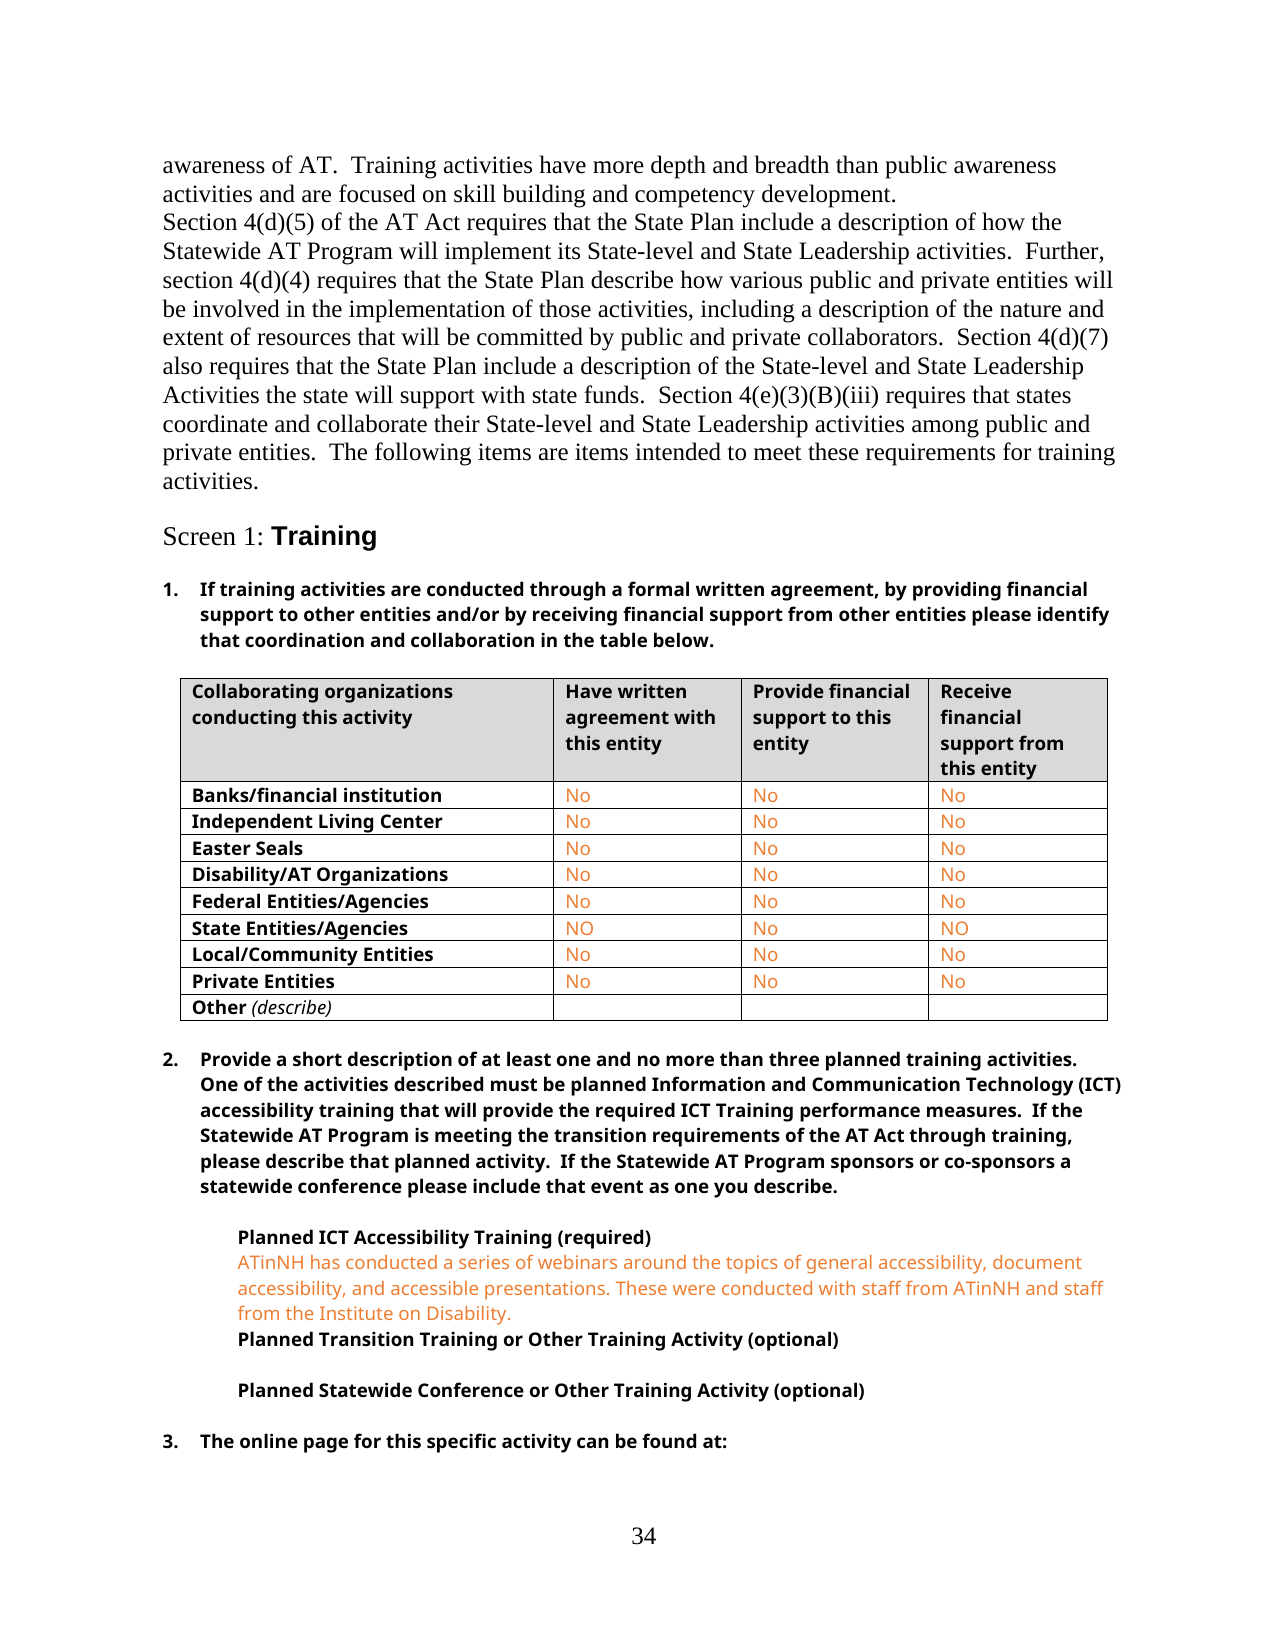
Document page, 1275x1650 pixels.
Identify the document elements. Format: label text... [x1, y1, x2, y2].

table_cell No [742, 968, 928, 993]
text ATinNH has conducted a series of webinars around the topics of general accessibility, document accessibility, and accessible presentations. These were conducted with staff from ATinNH and staff from the Institute on Disability. [237, 1250, 1125, 1326]
table_cell No [742, 862, 928, 887]
table_cell No [929, 862, 1107, 887]
table_header Provide financial support to this entity [742, 679, 928, 781]
list Provide a short description of at least one and no more than three planned training activities. One of the activities described must be planned Information and Communication Technology (ICT) accessibility training that will provide the required ICT Training performance measures. If the Statewide AT Program is meeting the transition requirements of the AT Act through training, please describe that planned activity. If the Statewide AT Program sponsors or co-sponsors a statewide conference please include that event as one you describe. [162, 1046, 1125, 1199]
subtitle Training [162, 520, 1125, 551]
table_cell No [554, 835, 741, 861]
table_cell No [742, 915, 928, 940]
table_cell Banks/financial institution [181, 782, 553, 807]
table_cell No [554, 862, 741, 887]
table_cell No [554, 782, 741, 807]
table_header Collaborating organizations conducting this activity [181, 679, 553, 781]
table_cell No [742, 809, 928, 834]
text Planned ICT Accessibility Training (required) [237, 1224, 1125, 1250]
table_cell [742, 995, 928, 1020]
text Section 4(d)(5) of the AT Act requires that the State Plan include a description of how the Statewide AT Program will implement its State-level and State Leadership activities. Further, section 4(d)(4) requires that the State Plan describe how various public and private entities will be involved in the implementation of those activities, including a description of the nature and extent of resources that will be committed by public and private collaborators. Section 4(d)(7) also requires that the State Plan include a description of the State-level and State Leadership Activities the state will support with state funds. Section 4(e)(3)(B)(iii) requires that states coordinate and collaborate their State-level and State Leadership activities among public and private entities. The following items are items intended to meet these requirements for training activities. [162, 207, 1125, 495]
table_cell No [554, 968, 741, 993]
table_cell Disability/AT Organizations [181, 862, 553, 887]
table_cell NO [929, 915, 1107, 940]
list If training activities are conducted through a formal written agreement, by providing financial support to other entities and/or by receiving financial support from other entities please identify that coordination and collaboration in the table below. [162, 576, 1125, 653]
table_cell No [929, 941, 1107, 967]
table_cell No [929, 782, 1107, 807]
text Planned Statewide Conference or Other Training Activity (optional) [237, 1377, 1125, 1403]
table_header Have written agreement with this entity [554, 679, 741, 781]
table_cell Easter Seals [181, 835, 553, 861]
table_cell [554, 995, 741, 1020]
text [162, 150, 1125, 207]
table_cell No [742, 782, 928, 807]
table_cell No [742, 941, 928, 967]
table_cell No [929, 835, 1107, 861]
table_cell Private Entities [181, 968, 553, 993]
table_header Receive financial support from this entity [929, 679, 1107, 781]
table_cell No [554, 941, 741, 967]
table_cell State Entities/Agencies [181, 915, 553, 940]
table_cell No [554, 888, 741, 914]
table_cell Independent Living Center [181, 809, 553, 834]
table_cell [929, 995, 1107, 1020]
text Planned Transition Training or Other Training Activity (optional) [237, 1326, 1125, 1352]
list The online page for this specific activity can be found at: [162, 1428, 1125, 1454]
table_cell NO [554, 915, 741, 940]
table_cell No [929, 809, 1107, 834]
table_cell Federal Entities/Agencies [181, 888, 553, 914]
table_cell No [742, 888, 928, 914]
table_cell No [554, 809, 741, 834]
table_cell No [929, 968, 1107, 993]
table_cell Local/Community Entities [181, 941, 553, 967]
table_cell No [742, 835, 928, 861]
table_cell No [929, 888, 1107, 914]
table_cell Other (describe) [181, 995, 553, 1020]
